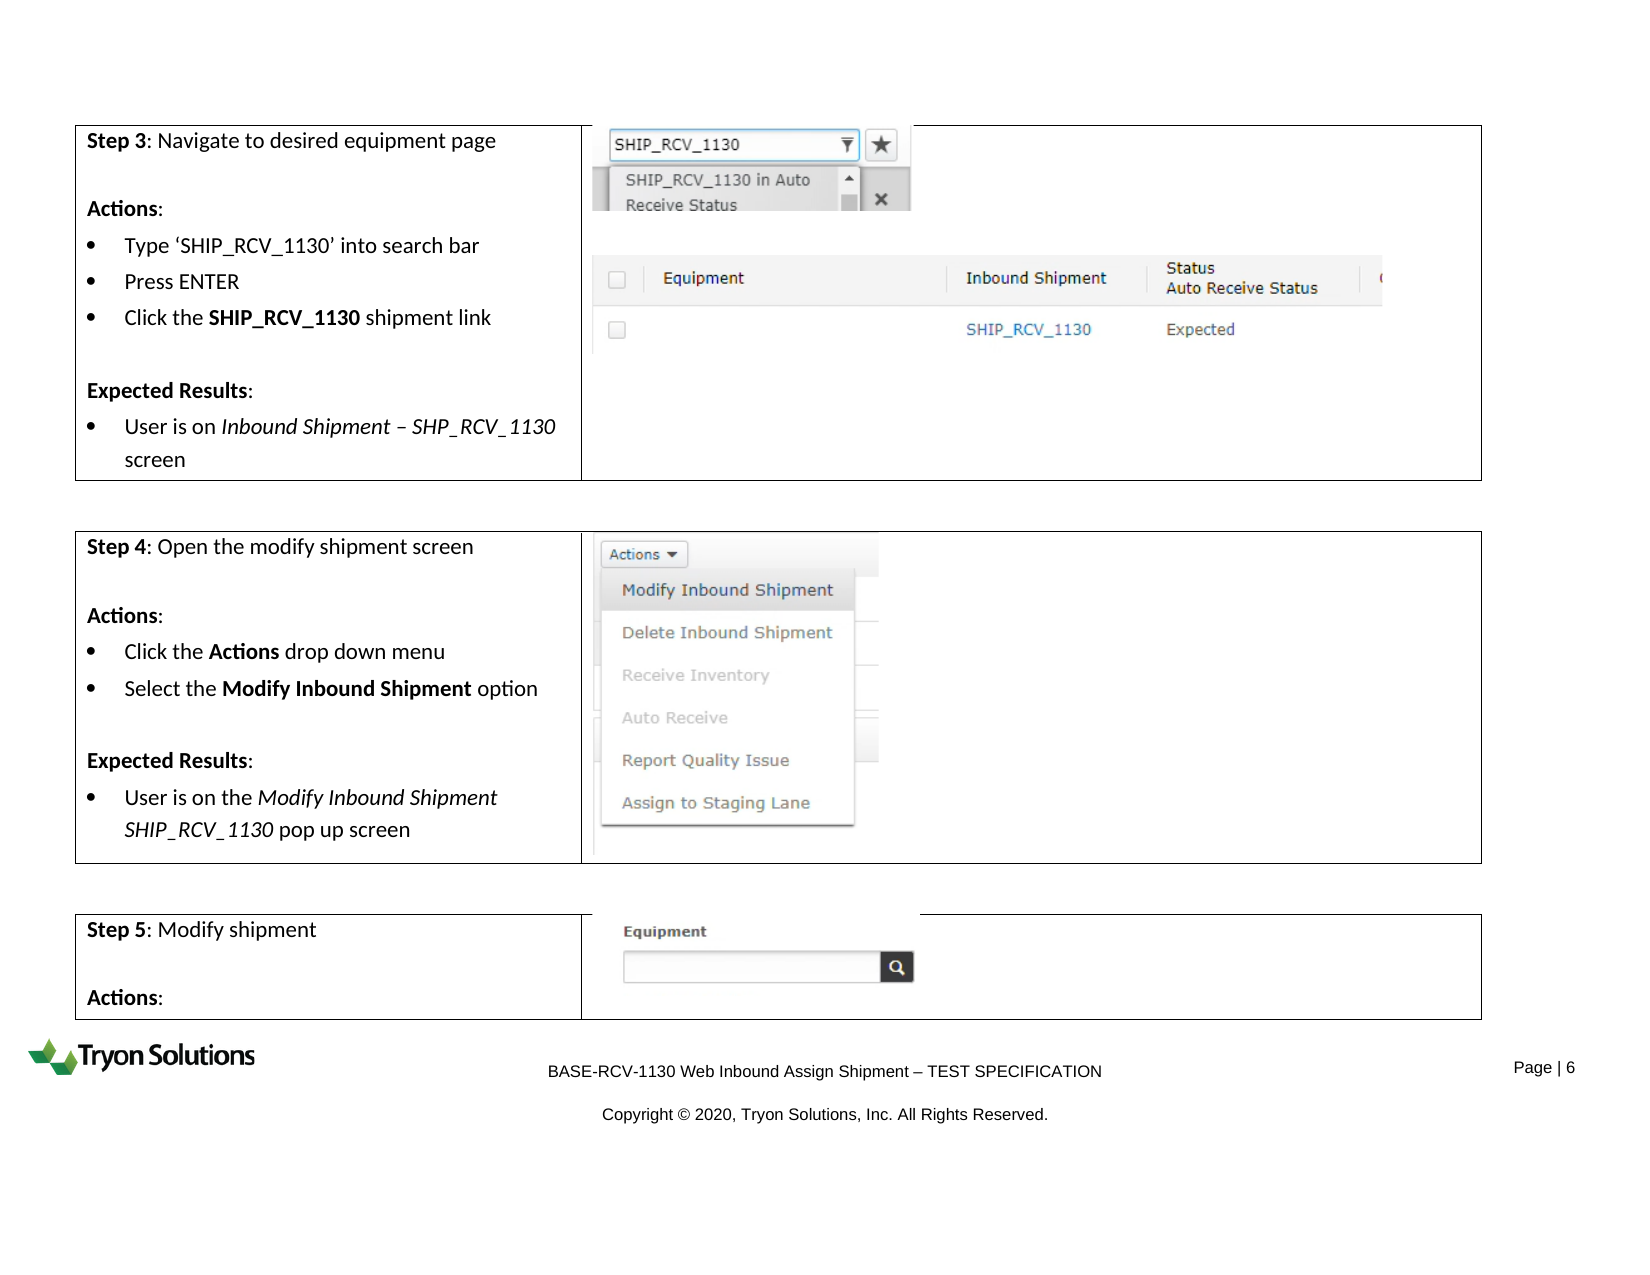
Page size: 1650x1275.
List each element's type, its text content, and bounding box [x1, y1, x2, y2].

table_header Step 4: Open the modify shipment screen Actions: Click the Actions drop down menu Select the Modify Inbound Shipment option Expected Results: User is on the Modify Inbound Shipment SHIP_RCV_1130 pop up screen [76, 532, 581, 863]
picture [592, 125, 914, 211]
picture [592, 255, 1383, 354]
picture [592, 532, 879, 855]
table_header [582, 126, 1481, 480]
table_header [582, 532, 1481, 863]
picture [28, 1038, 255, 1075]
table_header [582, 915, 1481, 1019]
table_header Step 3: Navigate to desired equipment page Actions: Type ‘SHIP_RCV_1130’ into search bar Press ENTER Click the SHIP_RCV_1130 shipment link Expected Results: User is on Inbound Shipment – SHP_RCV_1130 screen [76, 126, 581, 480]
picture [592, 914, 920, 996]
